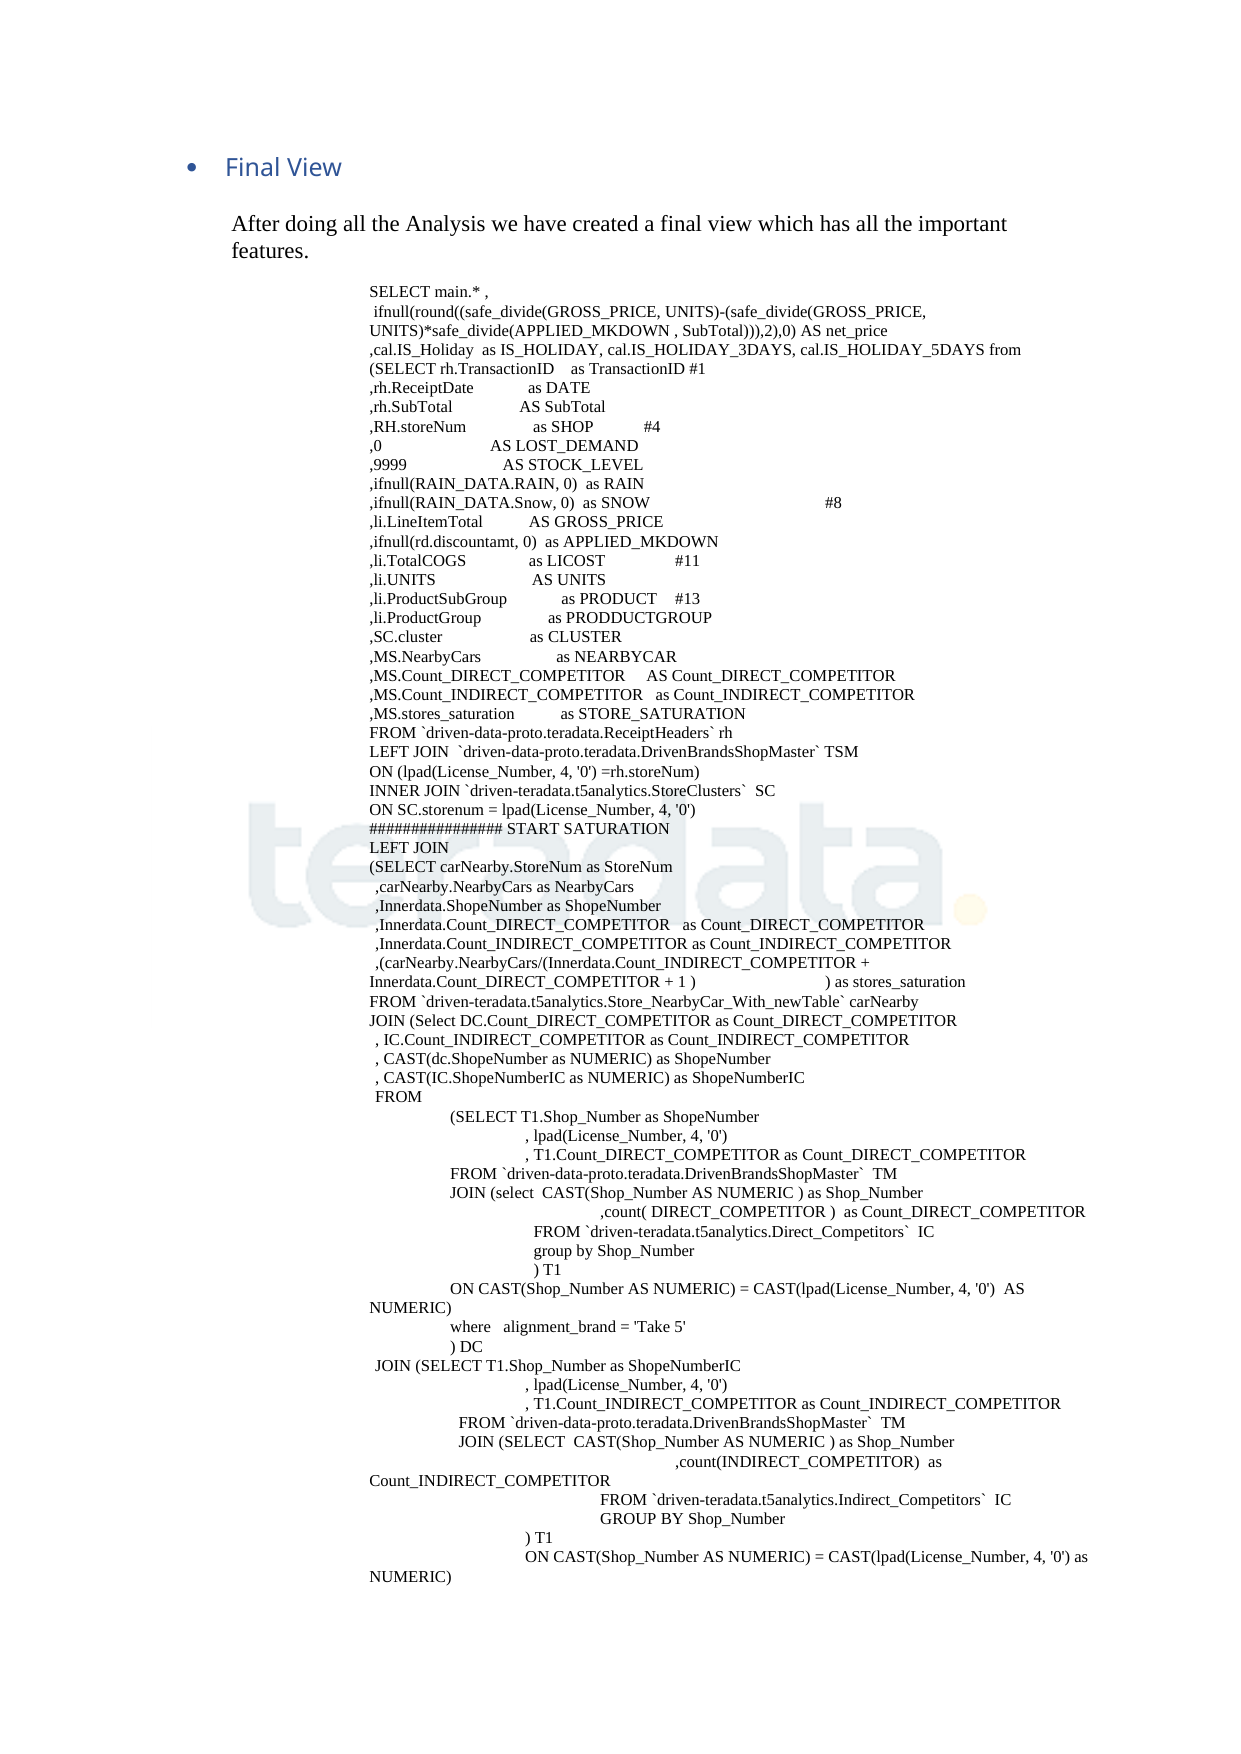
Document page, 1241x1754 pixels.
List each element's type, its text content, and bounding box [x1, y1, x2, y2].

text JOIN (select CAST(Shop_Number AS NUMERIC ) as Shop_Number [369, 1183, 1090, 1202]
text , T1.Count_INDIRECT_COMPETITOR as Count_INDIRECT_COMPETITOR [369, 1394, 1090, 1413]
text LEFT JOIN [369, 838, 1090, 857]
text ,li.LineItemTotal AS GROSS_PRICE [369, 512, 1090, 531]
text JOIN (Select DC.Count_DIRECT_COMPETITOR as Count_DIRECT_COMPETITOR [369, 1011, 1090, 1030]
text ,Innerdata.Count_INDIRECT_COMPETITOR as Count_INDIRECT_COMPETITOR [369, 934, 1090, 953]
list After doing all the Analysis we have created a final view which has all the important features. [231, 210, 1090, 263]
text JOIN (SELECT T1.Shop_Number as ShopeNumberIC [369, 1356, 1090, 1375]
text , lpad(License_Number, 4, '0') [369, 1126, 1090, 1145]
subtitle Final View [187, 150, 1090, 184]
text ,rh.ReceiptDate as DATE [369, 378, 1090, 397]
text ON CAST(Shop_Number AS NUMERIC) = CAST(lpad(License_Number, 4, '0') as NUMERIC) [369, 1547, 1090, 1586]
text FROM `driven-data-proto.teradata.DrivenBrandsShopMaster` TM [369, 1413, 1090, 1432]
text ,cal.IS_Holiday as IS_HOLIDAY, cal.IS_HOLIDAY_3DAYS, cal.IS_HOLIDAY_5DAYS from [369, 340, 1090, 359]
text LEFT JOIN `driven-data-proto.teradata.DrivenBrandsShopMaster` TSM [369, 742, 1090, 761]
text ON CAST(Shop_Number AS NUMERIC) = CAST(lpad(License_Number, 4, '0') AS NUMERIC) [369, 1279, 1090, 1317]
text INNER JOIN `driven-teradata.t5analytics.StoreClusters` SC [369, 781, 1090, 800]
text FROM `driven-teradata.t5analytics.Indirect_Competitors` IC [369, 1490, 1090, 1509]
text ,Innerdata.ShopeNumber as ShopeNumber [369, 896, 1090, 915]
text ,ifnull(rd.discountamt, 0) as APPLIED_MKDOWN [369, 531, 1090, 551]
text ,0 AS LOST_DEMAND [369, 436, 1090, 455]
text ) T1 [369, 1528, 1090, 1547]
text JOIN (SELECT CAST(Shop_Number AS NUMERIC ) as Shop_Number [369, 1432, 1090, 1451]
text ,carNearby.NearbyCars as NearbyCars [369, 876, 1090, 896]
text ,MS.Count_INDIRECT_COMPETITOR as Count_INDIRECT_COMPETITOR [369, 685, 1090, 704]
text ,9999 AS STOCK_LEVEL [369, 455, 1090, 474]
text ,count(INDIRECT_COMPETITOR) as Count_INDIRECT_COMPETITOR [369, 1451, 1090, 1490]
text ,rh.SubTotal AS SubTotal [369, 397, 1090, 416]
text FROM `driven-data-proto.teradata.DrivenBrandsShopMaster` TM [369, 1164, 1090, 1183]
text ,count( DIRECT_COMPETITOR ) as Count_DIRECT_COMPETITOR [369, 1202, 1090, 1221]
text ,MS.stores_saturation as STORE_SATURATION [369, 704, 1090, 723]
text ,MS.NearbyCars as NEARBYCAR [369, 646, 1090, 666]
text ,li.TotalCOGS as LICOST #11 [369, 551, 1090, 570]
text GROUP BY Shop_Number [369, 1509, 1090, 1528]
text ,li.ProductSubGroup as PRODUCT #13 [369, 589, 1090, 608]
text FROM `driven-teradata.t5analytics.Direct_Competitors` IC [369, 1221, 1090, 1241]
text where alignment_brand = 'Take 5' [369, 1317, 1090, 1336]
text ,li.ProductGroup as PRODDUCTGROUP [369, 608, 1090, 627]
text FROM [369, 1087, 1090, 1106]
text (SELECT rh.TransactionID as TransactionID #1 [369, 359, 1090, 378]
text , CAST(dc.ShopeNumber as NUMERIC) as ShopeNumber [369, 1049, 1090, 1068]
text ,Innerdata.Count_DIRECT_COMPETITOR as Count_DIRECT_COMPETITOR [369, 915, 1090, 934]
text ,RH.storeNum as SHOP #4 [369, 416, 1090, 436]
text (SELECT T1.Shop_Number as ShopeNumber [369, 1106, 1090, 1126]
text ,(carNearby.NearbyCars/(Innerdata.Count_INDIRECT_COMPETITOR + Innerdata.Count_DIRECT_COMPETITOR + 1 ) ) as stores_saturation [369, 953, 1090, 991]
text SELECT main.* , [369, 282, 1090, 301]
text ,MS.Count_DIRECT_COMPETITOR AS Count_DIRECT_COMPETITOR [369, 666, 1090, 685]
text FROM `driven-teradata.t5analytics.Store_NearbyCar_With_newTable` carNearby [369, 991, 1090, 1011]
text FROM `driven-data-proto.teradata.ReceiptHeaders` rh [369, 723, 1090, 742]
text , CAST(IC.ShopeNumberIC as NUMERIC) as ShopeNumberIC [369, 1068, 1090, 1087]
text ,li.UNITS AS UNITS [369, 570, 1090, 589]
text ) T1 [369, 1260, 1090, 1279]
text ################ START SATURATION [369, 819, 1090, 838]
text ON SC.storenum = lpad(License_Number, 4, '0') [369, 800, 1090, 819]
text ON (lpad(License_Number, 4, '0') =rh.storeNum) [369, 761, 1090, 781]
text ifnull(round((safe_divide(GROSS_PRICE, UNITS)-(safe_divide(GROSS_PRICE, UNITS)*safe_divide(APPLIED_MKDOWN , SubTotal))),2),0) AS net_price [369, 301, 1090, 340]
text ,SC.cluster as CLUSTER [369, 627, 1090, 646]
text ) DC [369, 1336, 1090, 1356]
text , T1.Count_DIRECT_COMPETITOR as Count_DIRECT_COMPETITOR [369, 1145, 1090, 1164]
text ,ifnull(RAIN_DATA.Snow, 0) as SNOW #8 [369, 493, 1090, 512]
text , lpad(License_Number, 4, '0') [369, 1375, 1090, 1394]
text (SELECT carNearby.StoreNum as StoreNum [369, 857, 1090, 876]
text group by Shop_Number [369, 1241, 1090, 1260]
text ,ifnull(RAIN_DATA.RAIN, 0) as RAIN [369, 474, 1090, 493]
text , IC.Count_INDIRECT_COMPETITOR as Count_INDIRECT_COMPETITOR [369, 1030, 1090, 1049]
